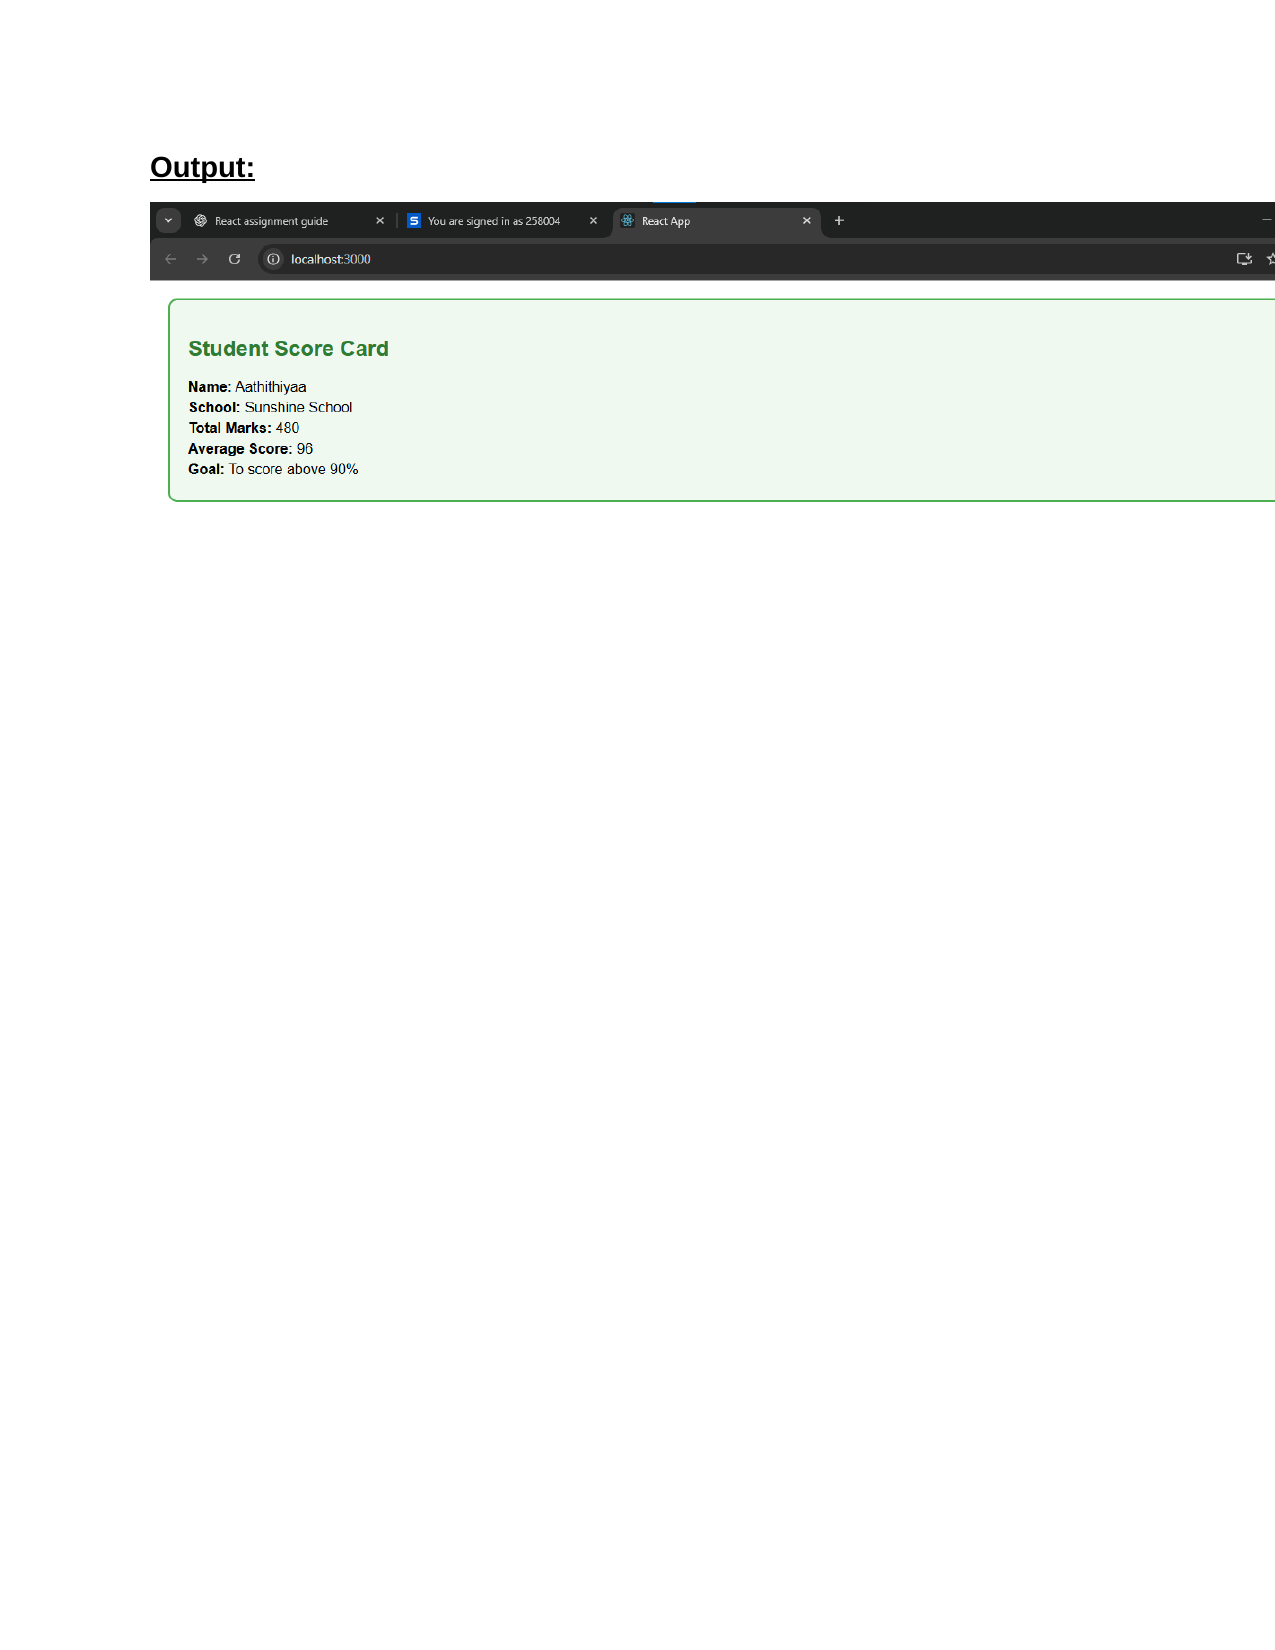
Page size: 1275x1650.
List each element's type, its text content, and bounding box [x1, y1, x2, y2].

picture [150, 202, 1275, 621]
text Output: [150, 150, 1125, 183]
